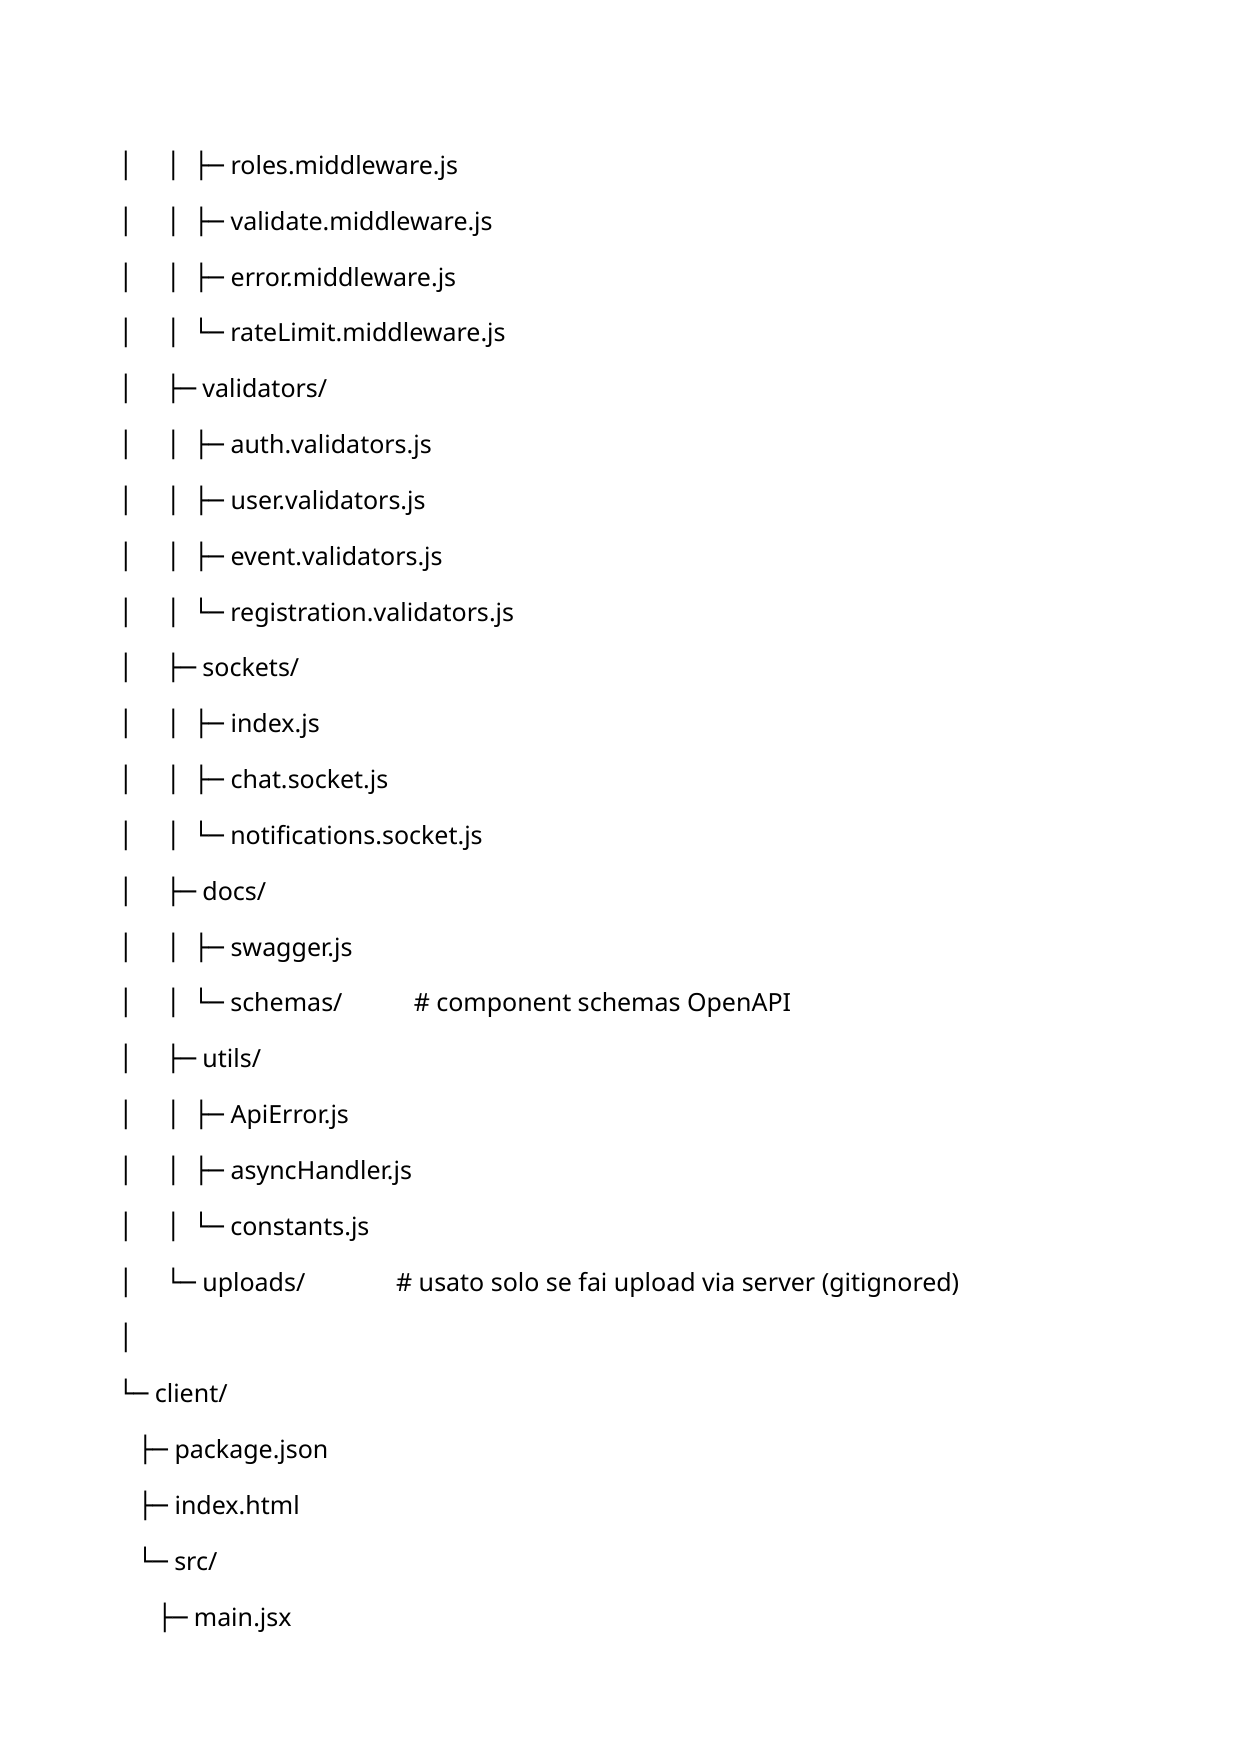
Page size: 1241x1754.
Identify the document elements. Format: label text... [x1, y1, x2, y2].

text │ │ ├─ auth.validators.js [118, 427, 1122, 461]
text │ │ ├─ error.middleware.js [118, 259, 1122, 293]
text │ │ ├─ validate.middleware.js [118, 203, 1122, 237]
text │ │ ├─ event.validators.js [118, 538, 1122, 572]
text │ │ ├─ index.js [118, 706, 1122, 740]
text │ │ └─ notifications.socket.js [118, 818, 1122, 852]
text │ ├─ validators/ [118, 371, 1122, 405]
text │ │ ├─ swagger.js [118, 929, 1122, 963]
text │ ├─ docs/ [118, 873, 1122, 907]
text │ │ ├─ ApiError.js [118, 1097, 1122, 1131]
text │ │ └─ schemas/ # component schemas OpenAPI [118, 985, 1122, 1019]
text ├─ main.jsx [118, 1599, 1122, 1633]
text │ │ ├─ asyncHandler.js [118, 1153, 1122, 1187]
text │ │ └─ rateLimit.middleware.js [118, 315, 1122, 349]
text ├─ package.json [118, 1432, 1122, 1466]
text │ │ └─ constants.js [118, 1208, 1122, 1242]
text └─ client/ [118, 1376, 1122, 1410]
text │ ├─ utils/ [118, 1041, 1122, 1075]
text │ │ ├─ chat.socket.js [118, 762, 1122, 796]
text │ │ ├─ roles.middleware.js [118, 148, 1122, 182]
text │ [118, 1320, 1122, 1354]
text │ ├─ sockets/ [118, 650, 1122, 684]
text │ │ ├─ user.validators.js [118, 483, 1122, 517]
text ├─ index.html [118, 1488, 1122, 1522]
text │ └─ uploads/ # usato solo se fai upload via server (gitignored) [118, 1264, 1122, 1298]
text └─ src/ [118, 1543, 1122, 1577]
text │ │ └─ registration.validators.js [118, 594, 1122, 628]
